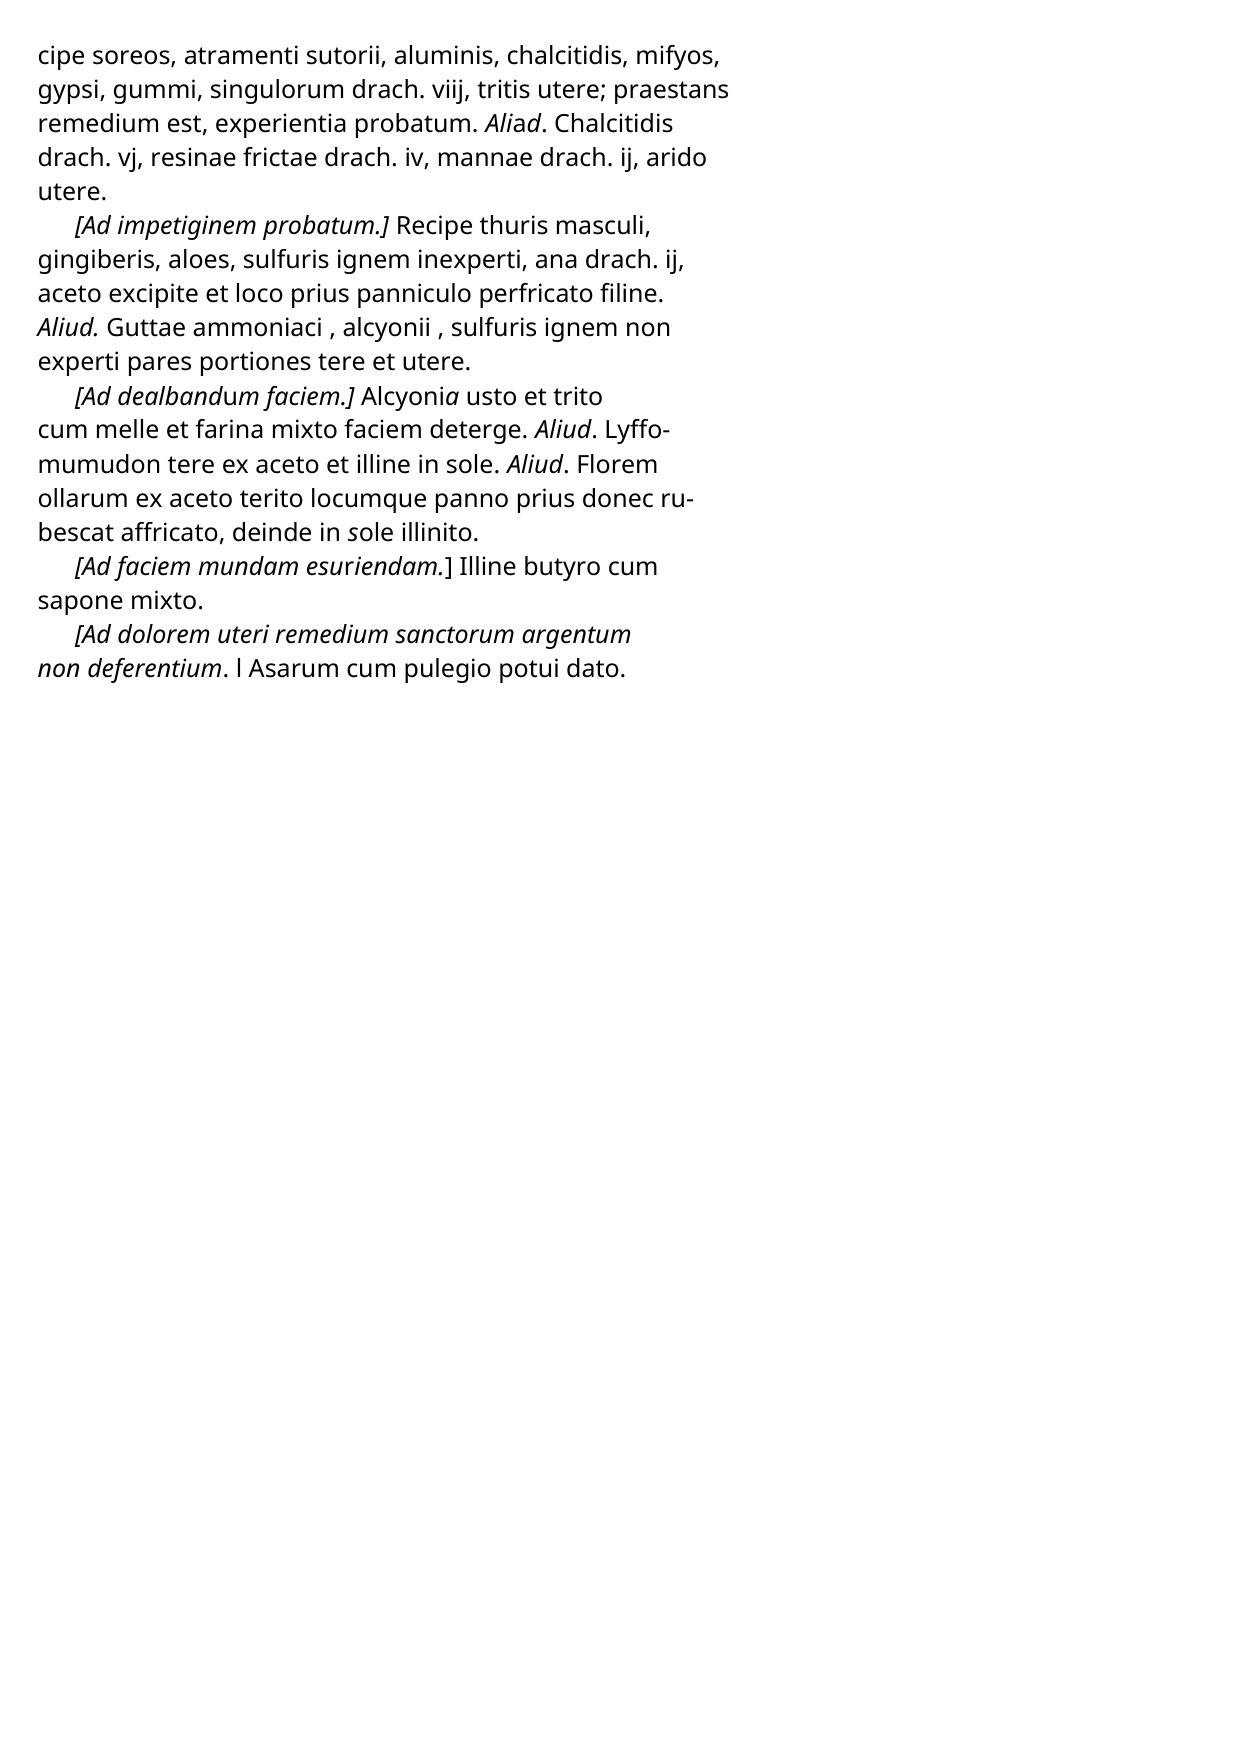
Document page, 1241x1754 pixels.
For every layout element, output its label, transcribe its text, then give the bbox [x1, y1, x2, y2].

text cipe soreos, atramenti sutorii, aluminis, chalcitidis, mifyos, gypsi, gummi, singulorum drach. viij, tritis utere; praestans remedium est, experientia probatum. Aliad. Chalcitidis drach. vj, resinae frictae drach. iv, mannae drach. ij, arido utere. [37, 37, 1203, 208]
text [Ad dealbandum faciem.] Alcyonia usto et trito cum melle et farina mixto faciem deterge. Aliud. Lyffo- mumudon tere ex aceto et illine in sole. Aliud. Florem ollarum ex aceto terito locumque panno prius donec ru- bescat affricato, deinde in sole illinito. [37, 378, 1203, 548]
text [Ad dolorem uteri remedium sanctorum argentum non deferentium. l Asarum cum pulegio potui dato. [37, 617, 1203, 685]
text [Ad faciem mundam esuriendam.] Illine butyro cum sapone mixto. [37, 548, 1203, 617]
text [Ad impetiginem probatum.] Recipe thuris masculi, gingiberis, aloes, sulfuris ignem inexperti, ana drach. ij, aceto excipite et loco prius panniculo perfricato filine. Aliud. Guttae ammoniaci , alcyonii , sulfuris ignem non experti pares portiones tere et utere. [37, 208, 1203, 378]
